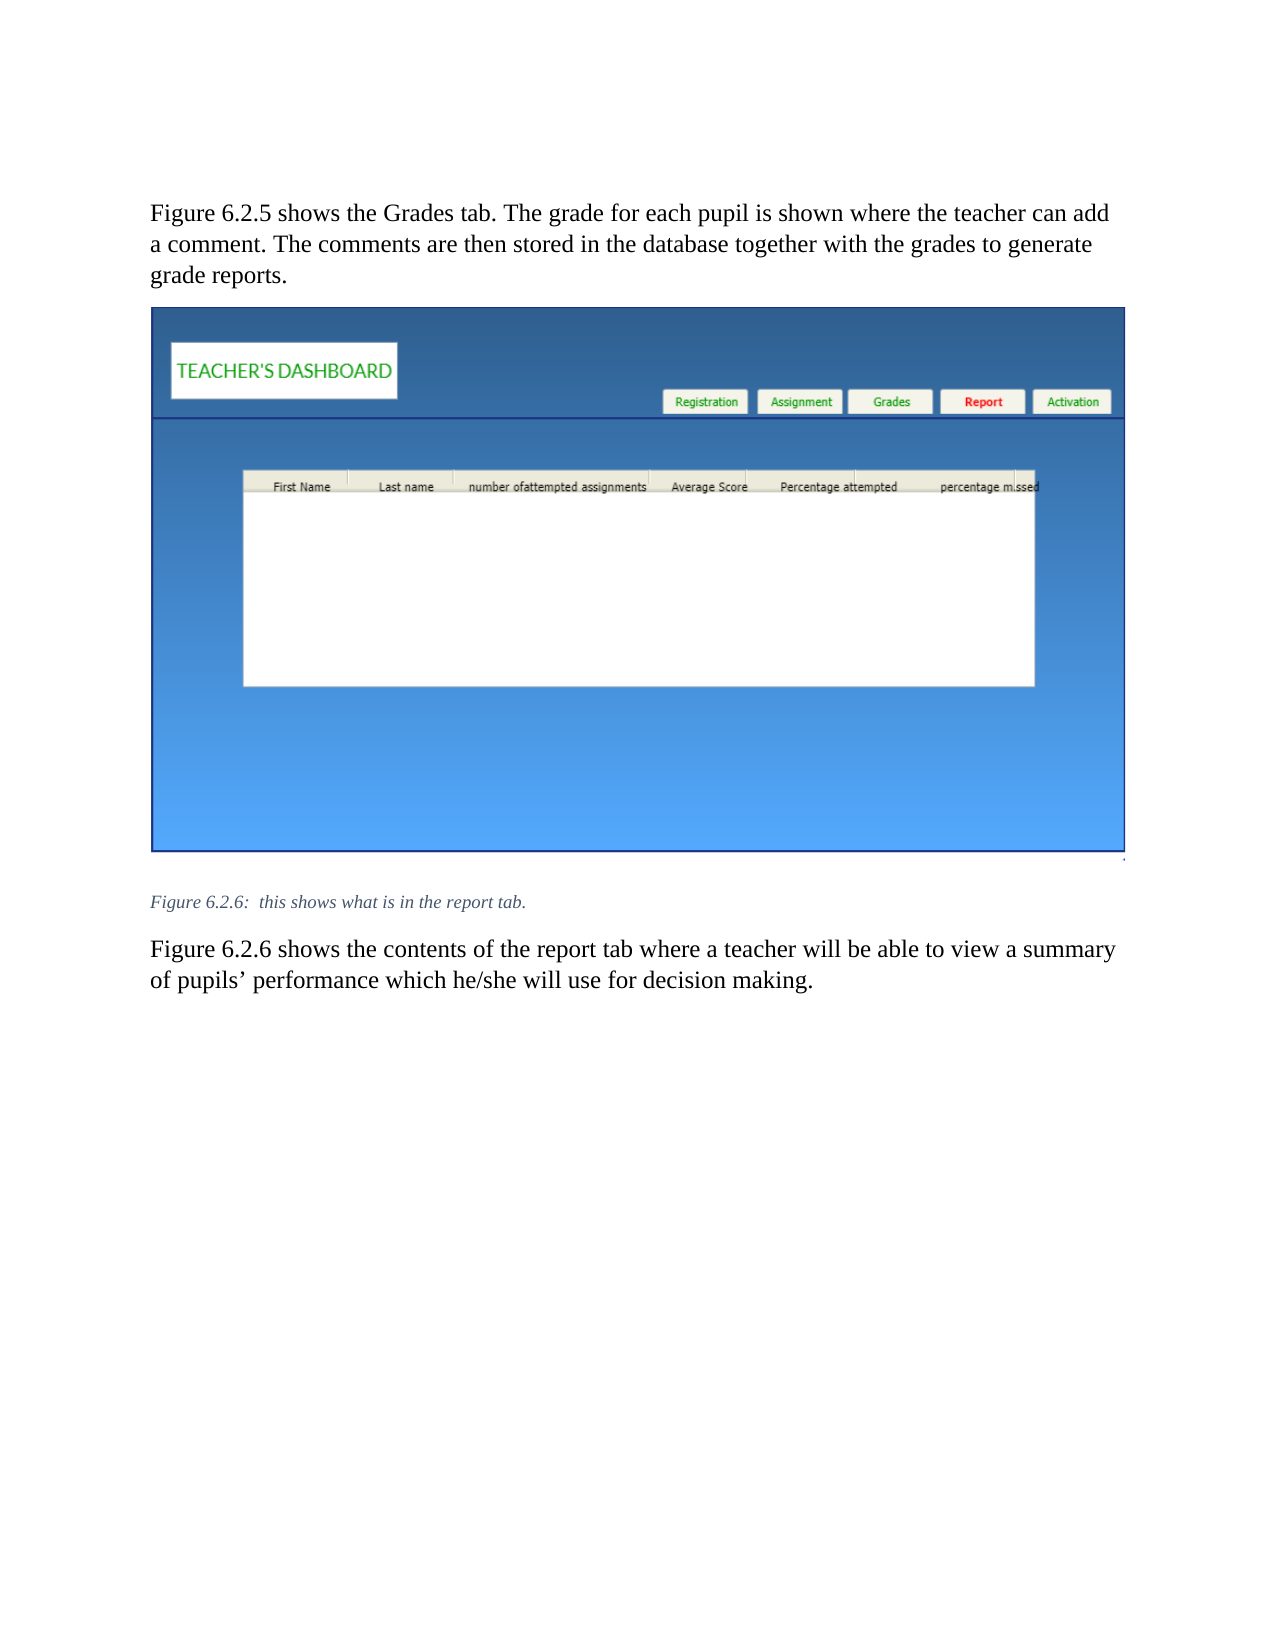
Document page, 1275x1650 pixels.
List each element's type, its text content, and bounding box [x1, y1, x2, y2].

text Figure 6.2.6 shows the contents of the report tab where a teacher will be able to view a summary of pupils’ performance which he/she will use for decision making. [150, 934, 1125, 993]
text Figure 6.2.5 shows the Grades tab. The grade for each pupil is shown where the teacher can add a comment. The comments are then stored in the database together with the grades to generate grade reports. [150, 198, 1125, 288]
text Figure 6.2.6: this shows what is in the report tab. [150, 891, 1125, 913]
picture [150, 307, 1125, 861]
